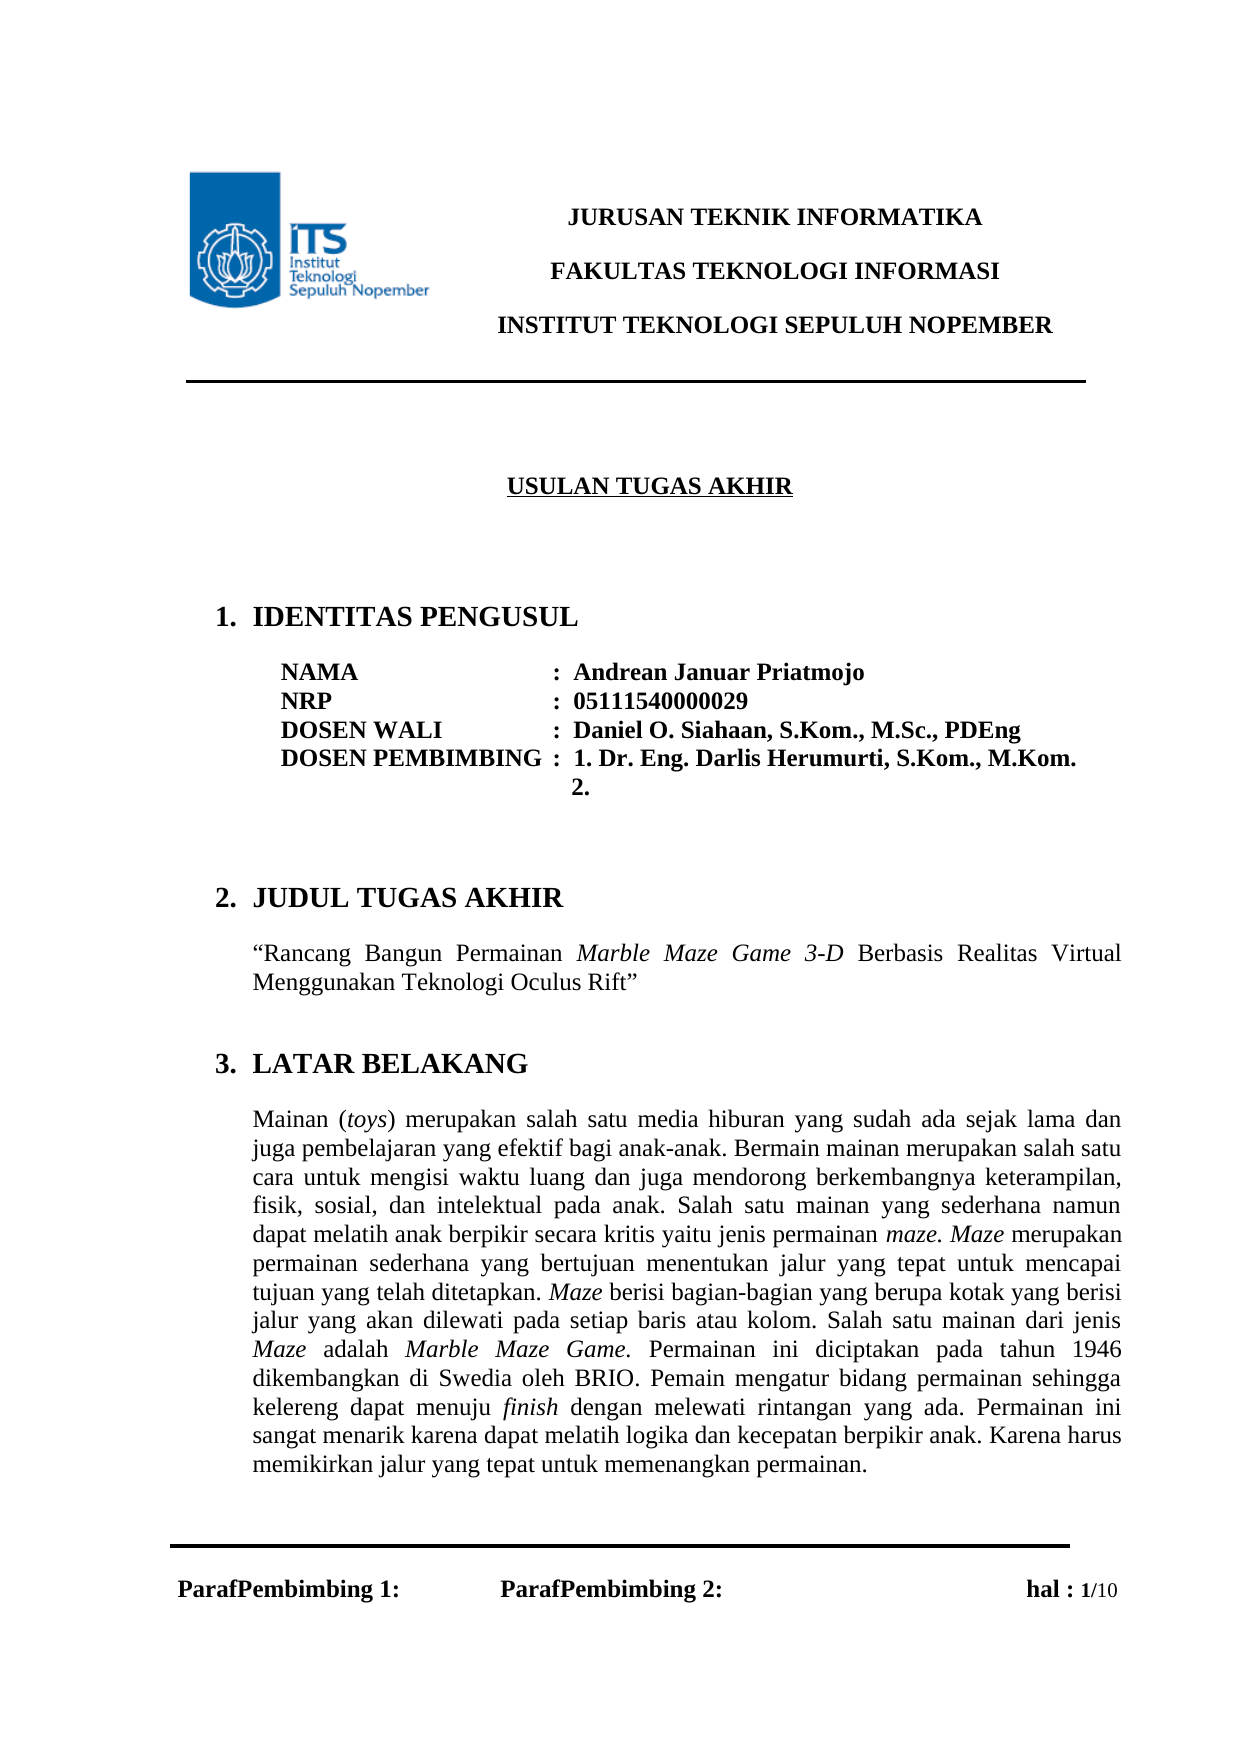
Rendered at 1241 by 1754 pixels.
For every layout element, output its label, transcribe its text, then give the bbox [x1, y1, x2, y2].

subtitle IDENTITAS PENGUSUL [215, 599, 1122, 632]
list DOSEN WALI : Daniel O. Siahaan, S.Kom., M.Sc., PDEng [281, 715, 1122, 743]
text FAKULTAS TEKNOLOGI INFORMASI [456, 256, 1122, 285]
list NAMA : Andrean Januar Priatmojo [281, 657, 1122, 686]
text “Rancang Bangun Permainan Marble Maze Game 3-D Berbasis Realitas Virtual Menggunakan Teknologi Oculus Rift” [252, 938, 1122, 996]
text JURUSAN TEKNIK INFORMATIKA [456, 202, 1122, 231]
subtitle JUDUL TUGAS AKHIR [215, 880, 1122, 913]
list DOSEN PEMBIMBING : 1. Dr. Eng. Darlis Herumurti, S.Kom., M.Kom. 2. [281, 743, 1122, 801]
picture [178, 161, 456, 316]
subtitle LATAR BELAKANG [215, 1046, 1122, 1079]
text Mainan (toys) merupakan salah satu media hiburan yang sudah ada sejak lama dan juga pembelajaran yang efektif bagi anak-anak. Bermain mainan merupakan salah satu cara untuk mengisi waktu luang dan juga mendorong berkembangnya keterampilan, fisik, sosial, dan intelektual pada anak. Salah satu mainan yang sederhana namun dapat melatih anak berpikir secara kritis yaitu jenis permainan maze. Maze merupakan permainan sederhana yang bertujuan menentukan jalur yang tepat untuk mencapai tujuan yang telah ditetapkan. Maze berisi bagian-bagian yang berupa kotak yang berisi jalur yang akan dilewati pada setiap baris atau kolom. Salah satu mainan dari jenis Maze adalah Marble Maze Game. Permainan ini diciptakan pada tahun 1946 dikembangkan di Swedia oleh BRIO. Pemain mengatur bidang permainan sehingga kelereng dapat menuju finish dengan melewati rintangan yang ada. Permainan ini sangat menarik karena dapat melatih logika dan kecepatan berpikir anak. Karena harus memikirkan jalur yang tepat untuk memenangkan permainan. [252, 1104, 1122, 1478]
text INSTITUT TEKNOLOGI SEPULUH NOPEMBER [428, 310, 1122, 338]
list NRP : 05111540000029 [281, 686, 1122, 715]
text USULAN TUGAS AKHIR [177, 471, 1122, 500]
